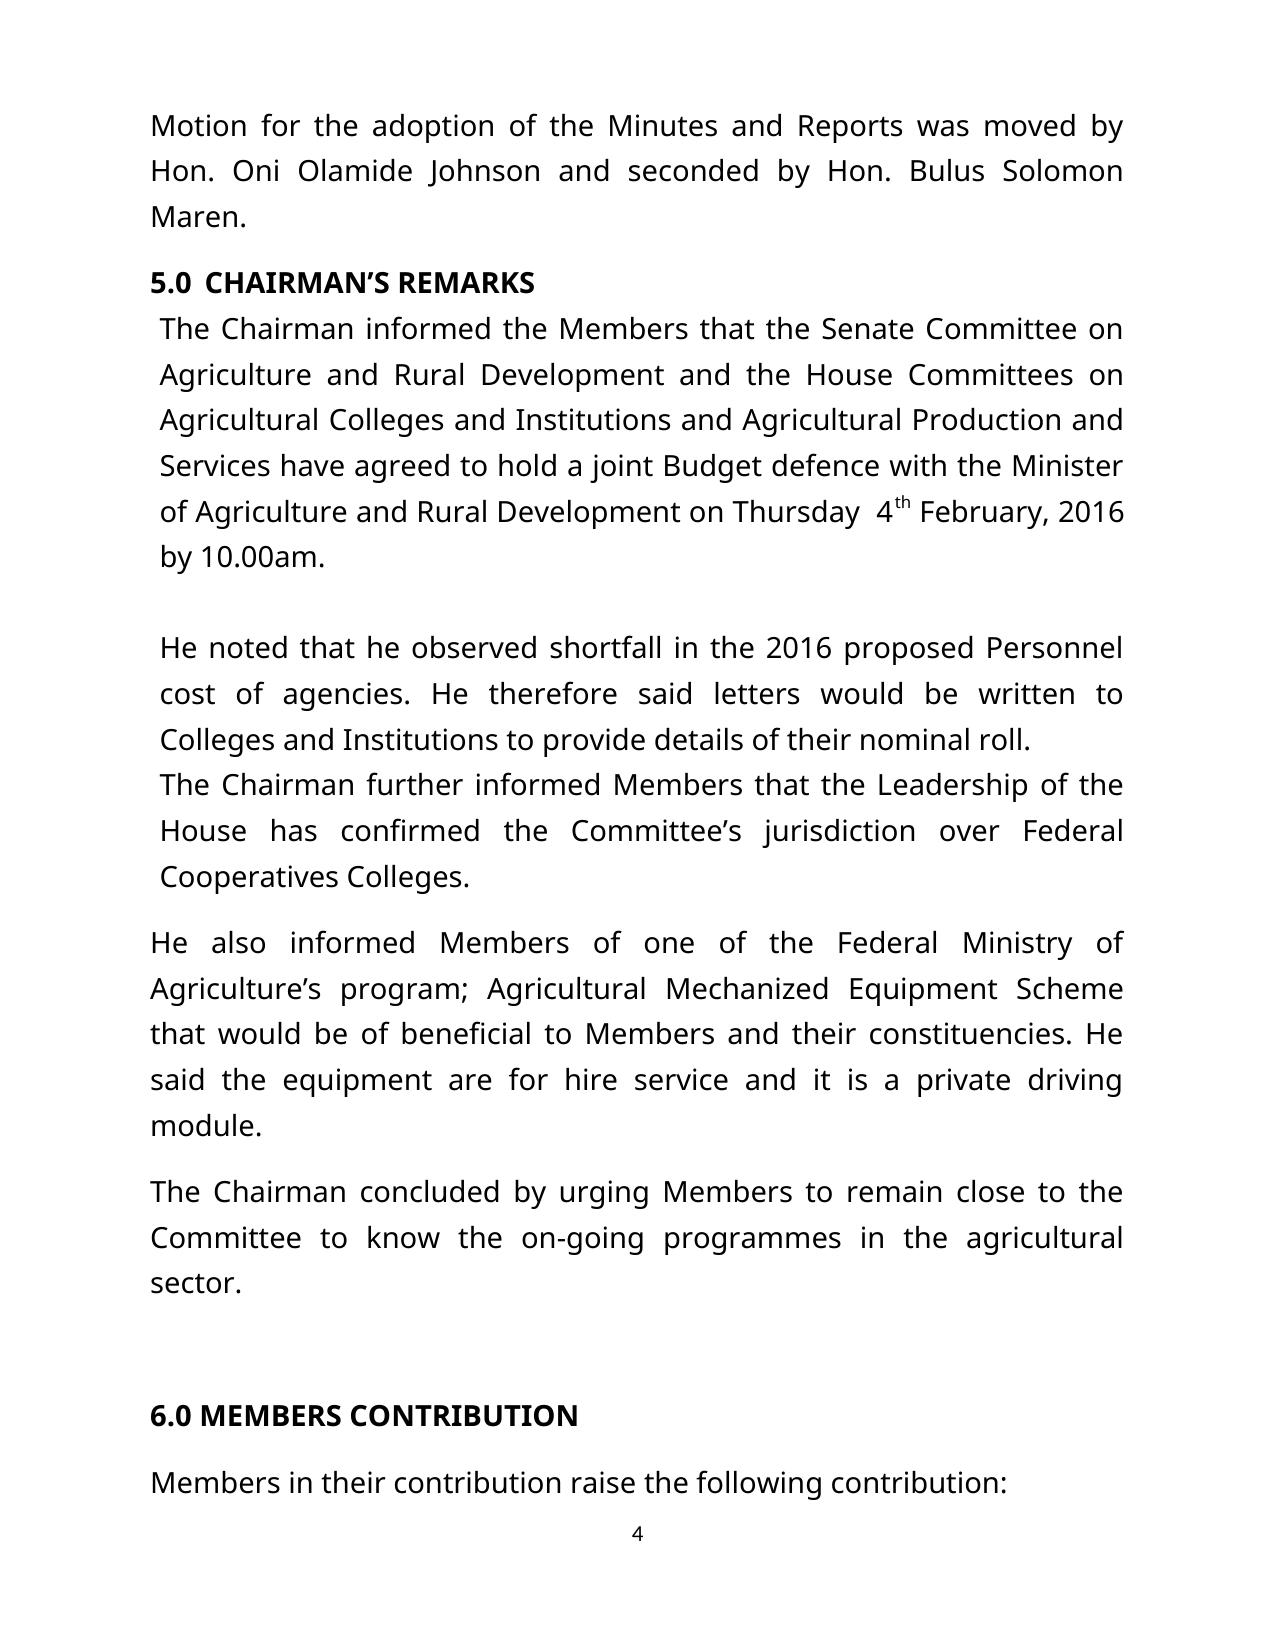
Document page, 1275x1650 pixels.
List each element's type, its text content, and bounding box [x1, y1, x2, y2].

list He noted that he observed shortfall in the 2016 proposed Personnel cost of agencies. He therefore said letters would be written to Colleges and Institutions to provide details of their nominal roll. [159, 628, 1125, 759]
list The Chairman further informed Members that the Leadership of the House has confirmed the Committee’s jurisdiction over Federal Cooperatives Colleges. [159, 764, 1125, 896]
list CHAIRMAN’S REMARKS [150, 263, 1125, 302]
text He also informed Members of one of the Federal Ministry of Agriculture’s program; Agricultural Mechanized Equipment Scheme that would be of beneficial to Members and their constituencies. He said the equipment are for hire service and it is a private driving module. [150, 922, 1125, 1144]
text Members in their contribution raise the following contribution: [150, 1462, 1125, 1502]
text 6.0 MEMBERS CONTRIBUTION [150, 1395, 1125, 1435]
list The Chairman informed the Members that the Senate Committee on Agriculture and Rural Development and the House Committees on Agricultural Colleges and Institutions and Agricultural Production and Services have agreed to hold a joint Budget defence with the Minister of Agriculture and Rural Development on Thursday 4th February, 2016 by 10.00am. [159, 308, 1125, 576]
text The Chairman concluded by urging Members to remain close to the Committee to know the on-going programmes in the agricultural sector. [150, 1171, 1125, 1302]
text Motion for the adoption of the Minutes and Reports was moved by Hon. Oni Olamide Johnson and seconded by Hon. Bulus Solomon Maren. [150, 105, 1125, 236]
